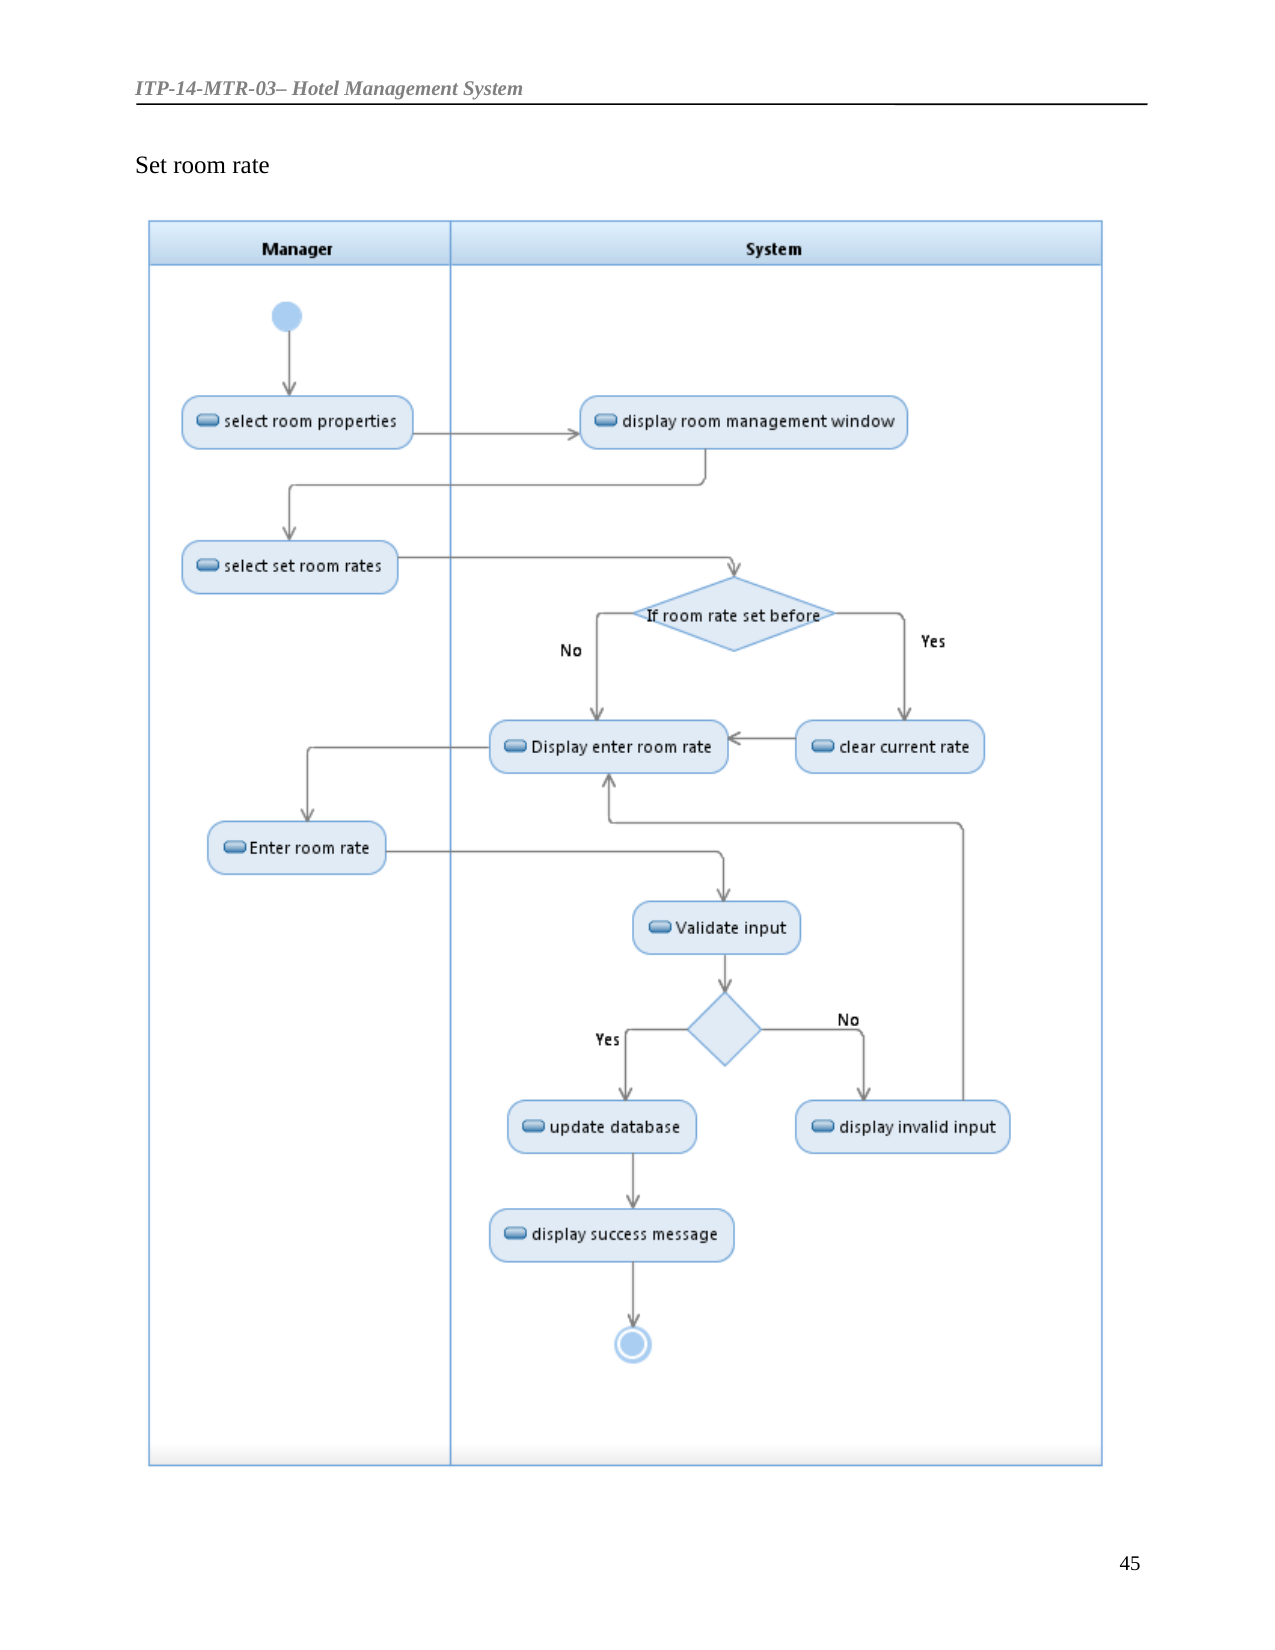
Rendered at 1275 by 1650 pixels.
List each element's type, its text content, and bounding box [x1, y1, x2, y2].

text Set room rate [135, 150, 1140, 179]
picture [135, 207, 1118, 1480]
